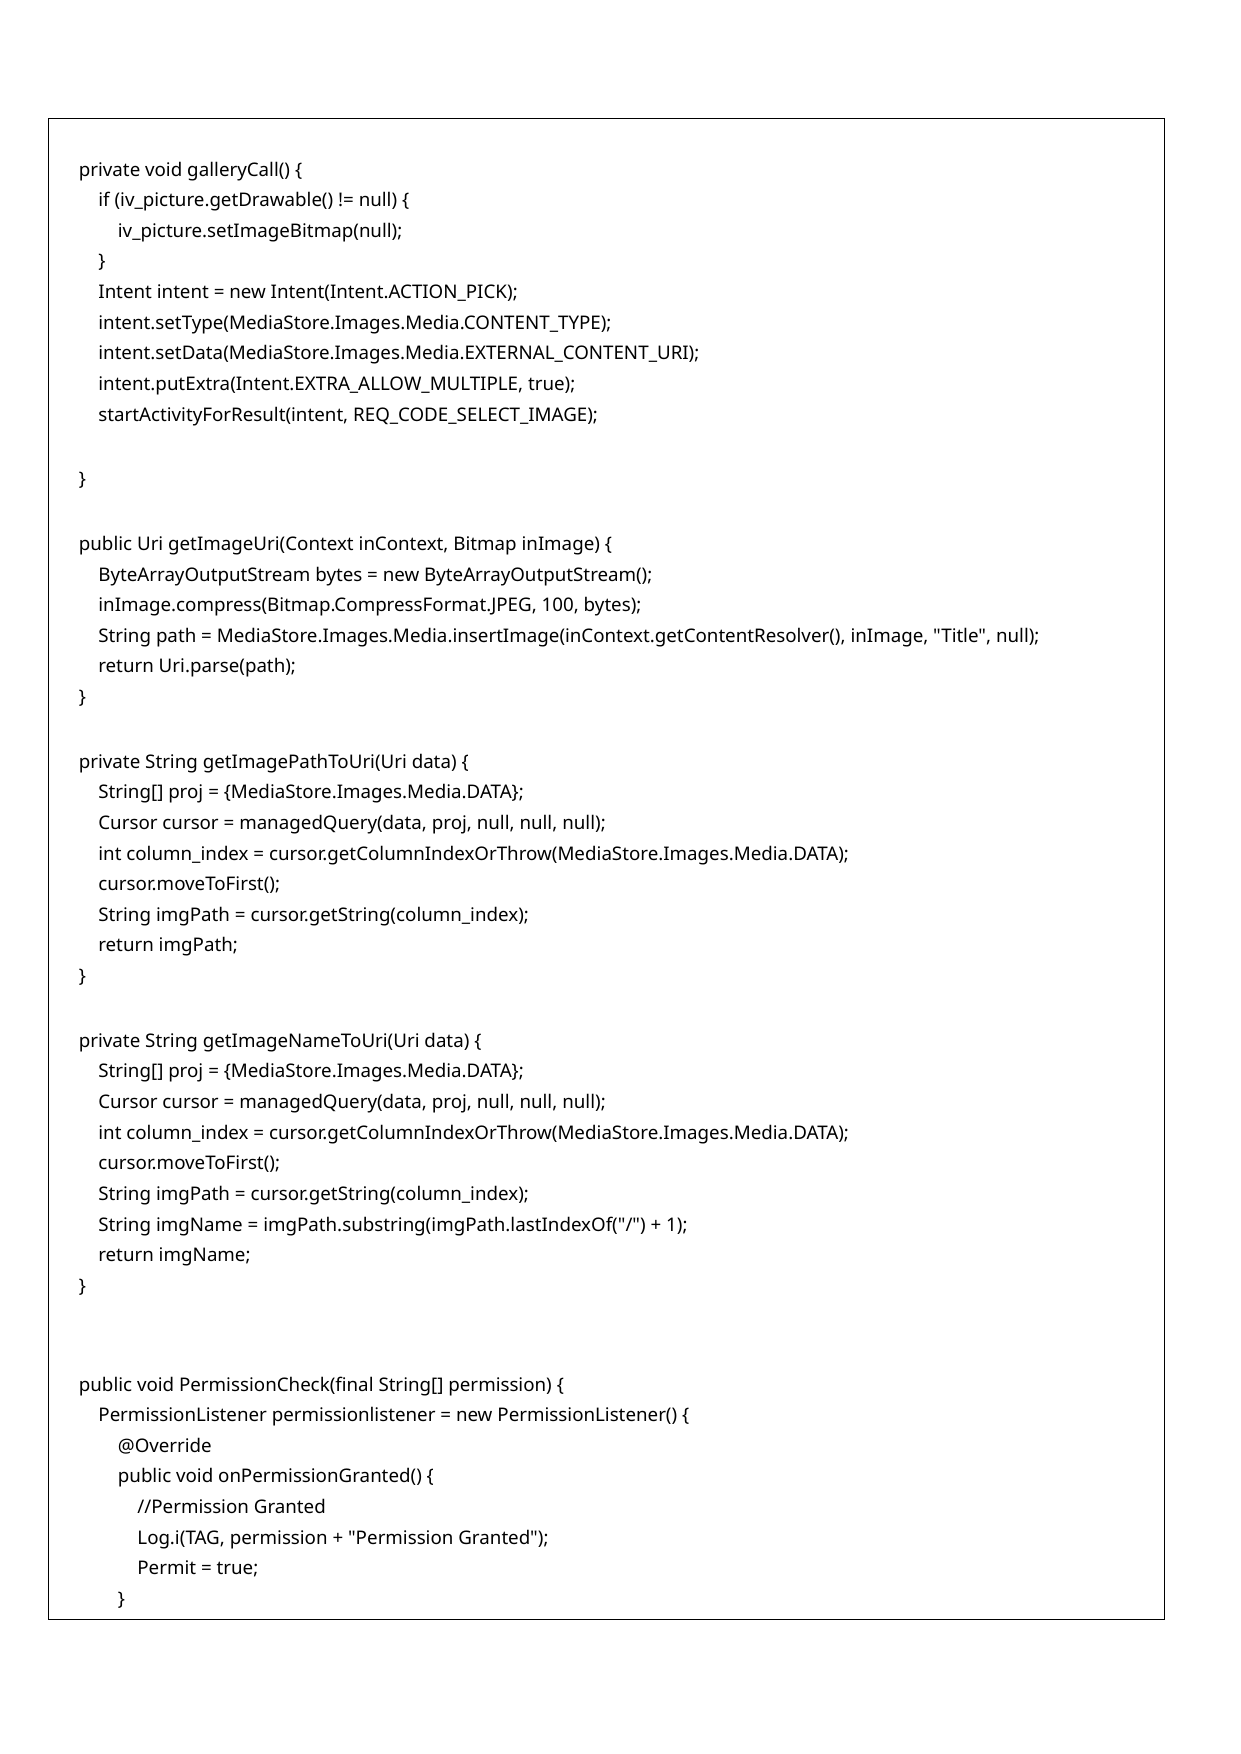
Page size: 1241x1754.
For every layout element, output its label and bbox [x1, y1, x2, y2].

table_cell [49, 119, 1164, 1618]
